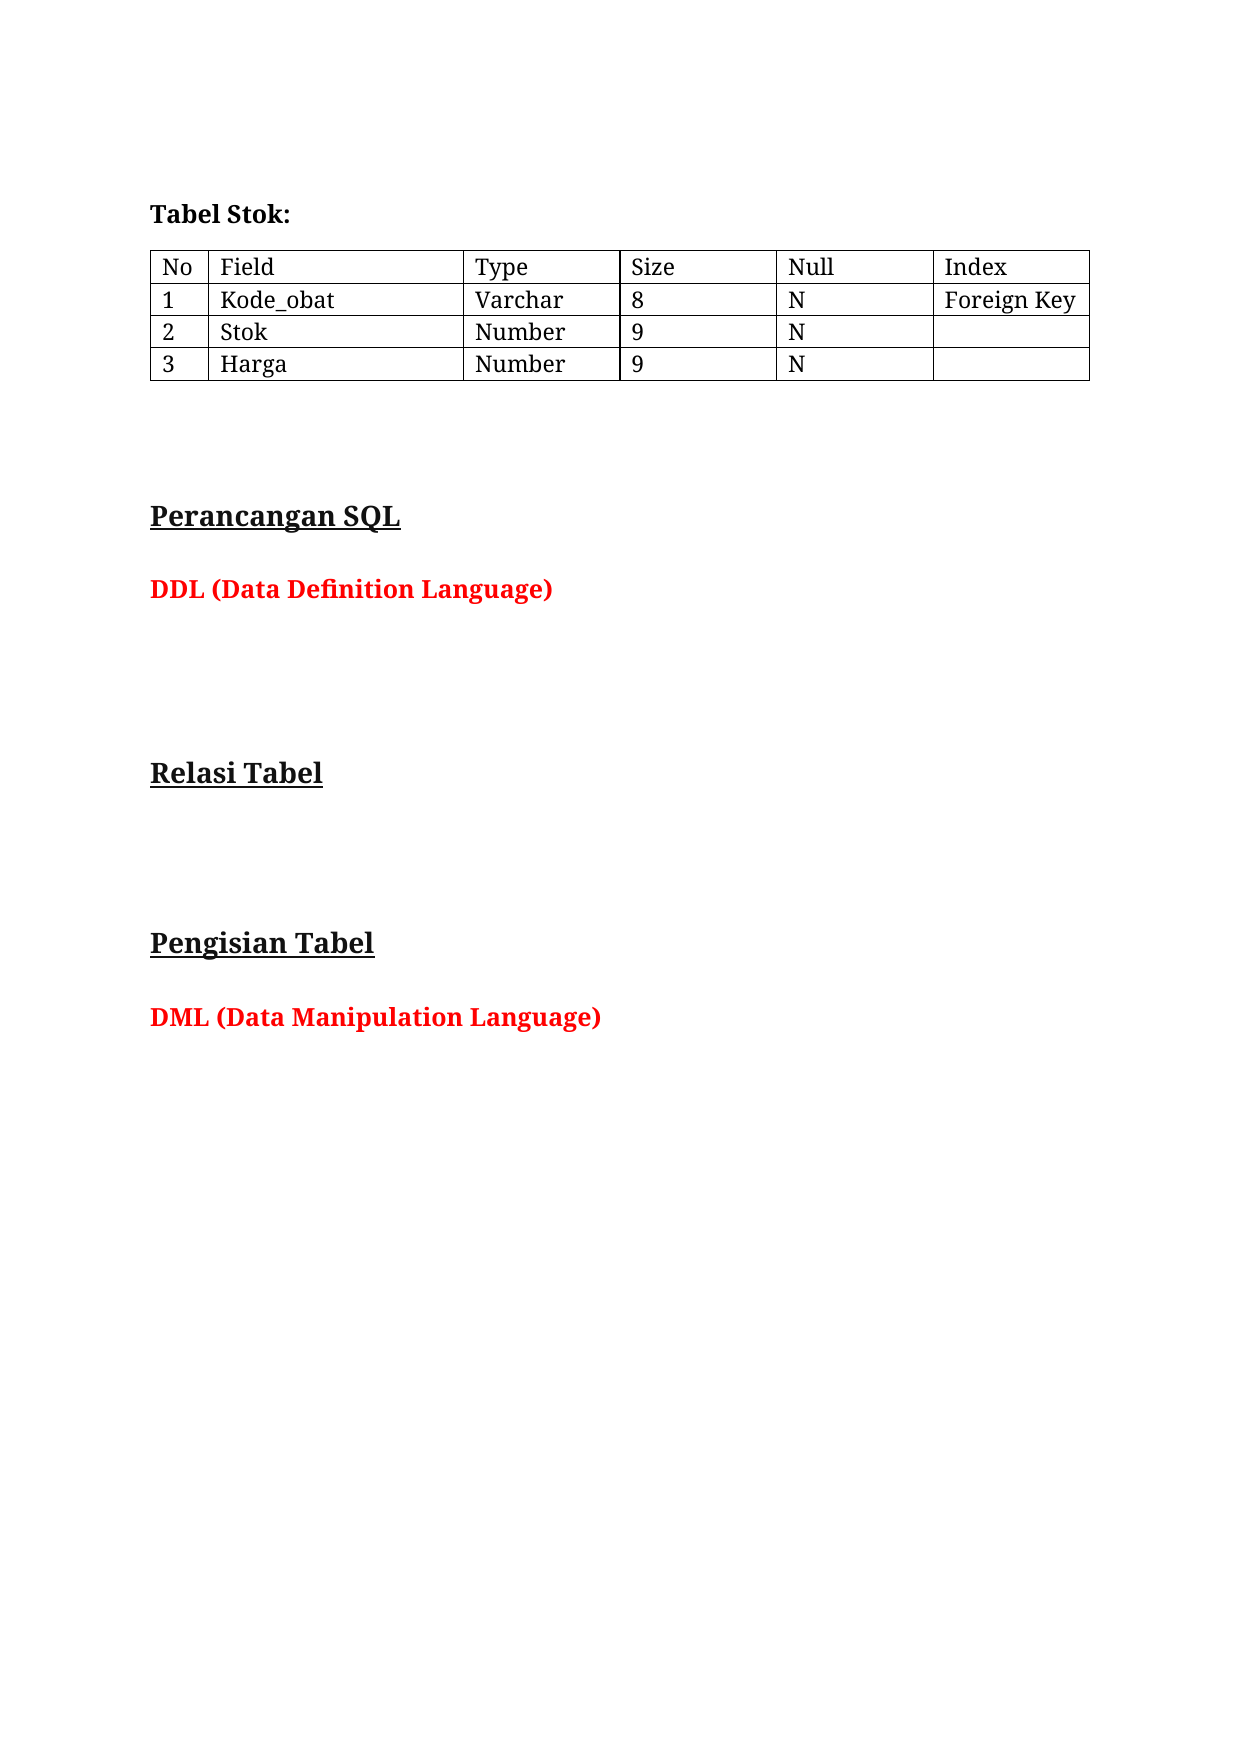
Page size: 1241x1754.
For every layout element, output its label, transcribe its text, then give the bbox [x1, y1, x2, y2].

table_cell [934, 316, 1089, 347]
table_cell Kode_obat [209, 284, 463, 315]
table_cell 9 [621, 316, 776, 347]
table_cell 1 [151, 284, 208, 315]
table_cell Number [464, 316, 619, 347]
text DML (Data Manipulation Language) [150, 999, 1090, 1033]
table_cell 9 [621, 348, 776, 379]
table_cell Varchar [464, 284, 619, 315]
table_header Index [934, 251, 1089, 283]
text Pengisian Tabel [150, 914, 1090, 962]
text Relasi Tabel [150, 744, 1090, 792]
table_header Null [777, 251, 933, 283]
table_cell 3 [151, 348, 208, 379]
table_cell Foreign Key [934, 284, 1089, 315]
table_header No [151, 251, 208, 283]
table_cell Stok [209, 316, 463, 347]
table_cell N [777, 316, 933, 347]
table_cell 8 [621, 284, 776, 315]
table_cell [934, 348, 1089, 379]
table_cell N [777, 348, 933, 379]
table_cell N [777, 284, 933, 315]
table_header Field [209, 251, 463, 283]
text Tabel Stok: [150, 197, 1090, 231]
table_cell Harga [209, 348, 463, 379]
table_header Size [621, 251, 776, 283]
table_cell 2 [151, 316, 208, 347]
table_cell Number [464, 348, 619, 379]
text DDL (Data Definition Language) [150, 572, 1090, 606]
table_header Type [464, 251, 619, 283]
text Perancangan SQL [150, 487, 1090, 534]
